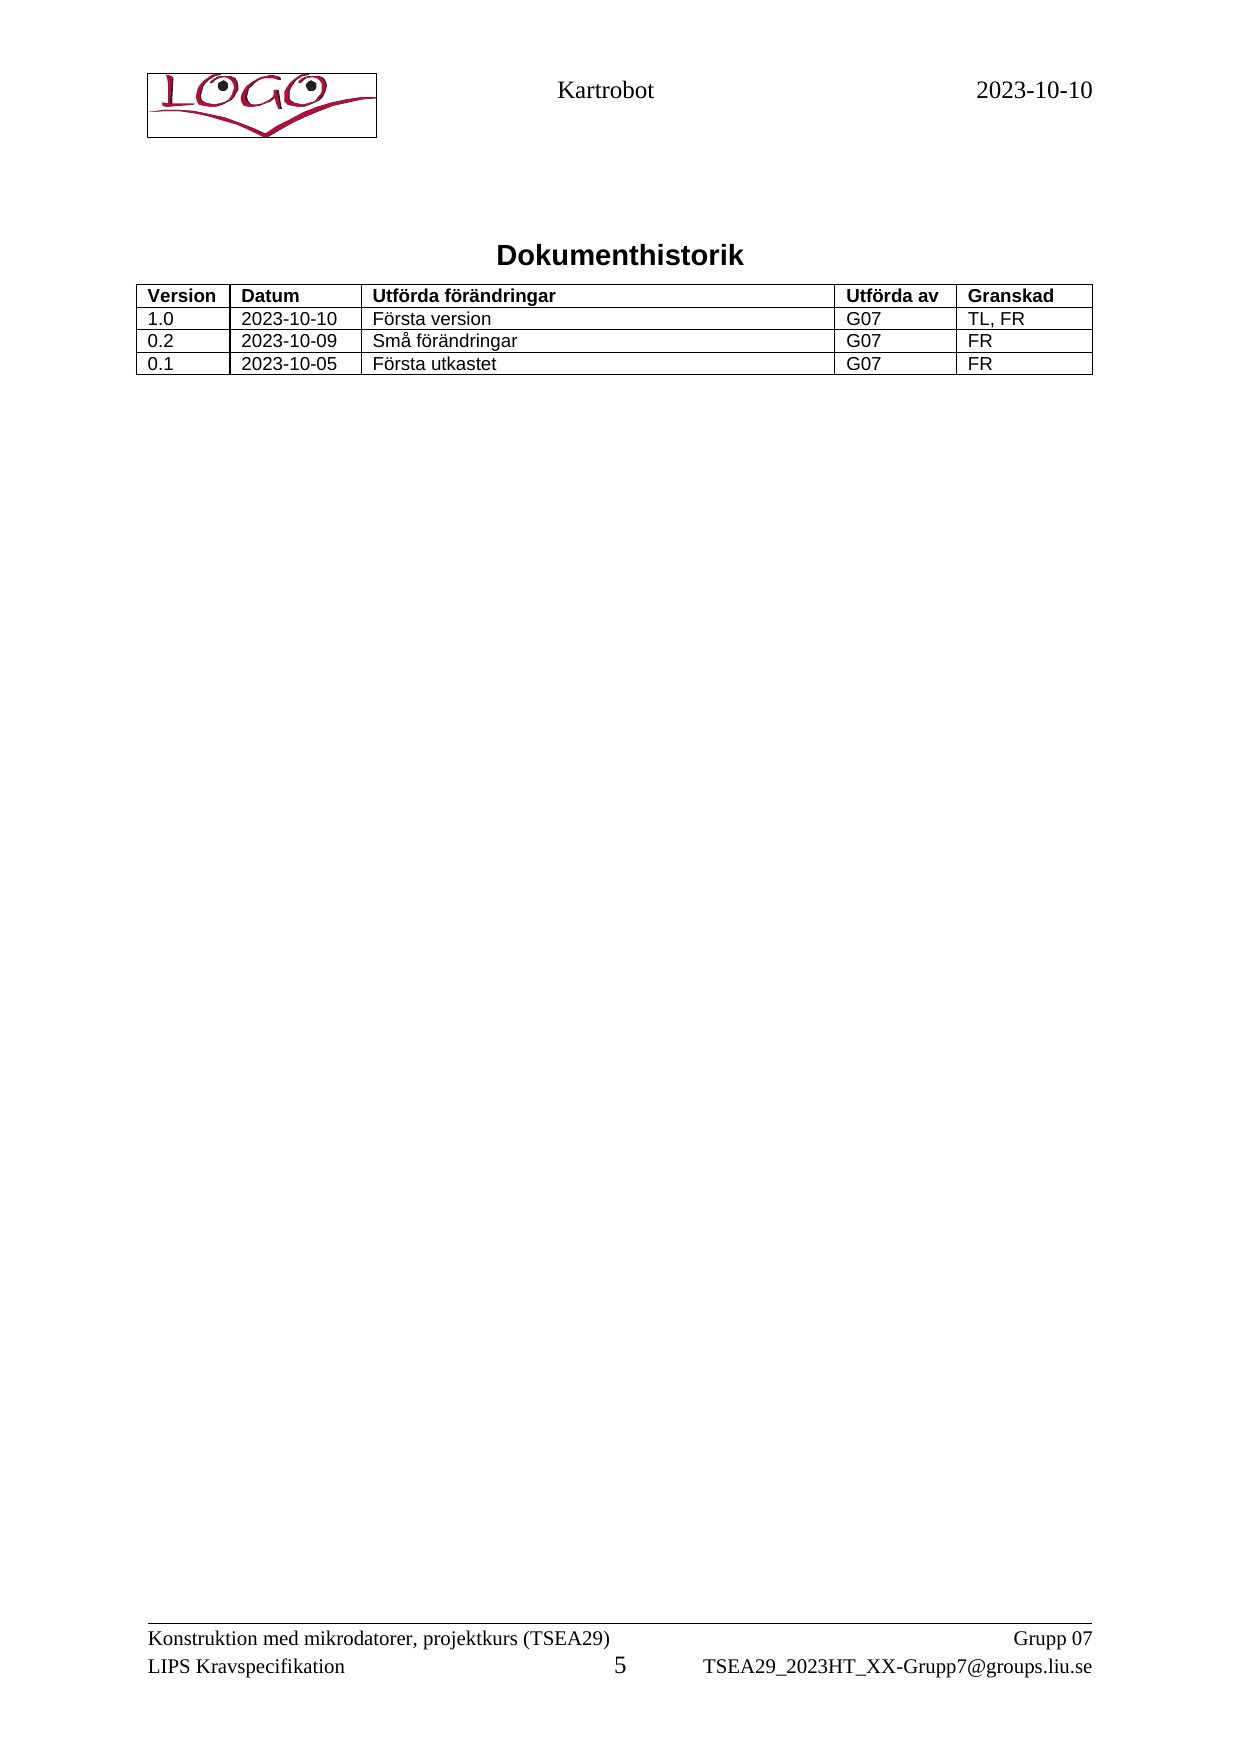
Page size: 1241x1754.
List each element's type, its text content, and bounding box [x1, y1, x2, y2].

table_cell Första utkastet [362, 353, 834, 374]
table_cell G07 [835, 330, 956, 352]
table_cell G07 [835, 308, 956, 329]
table_cell 0.2 [137, 330, 229, 352]
table_header Utförda förändringar [362, 285, 834, 307]
table_header Version [137, 285, 229, 307]
table_cell 2023-10-10 [231, 308, 361, 329]
table_cell FR [957, 330, 1092, 352]
table_cell 2023-10-09 [231, 330, 361, 352]
table_header Granskad [957, 285, 1092, 307]
text Dokumenthistorik [148, 238, 1092, 271]
table_cell 0.1 [137, 353, 229, 374]
table_cell Små förändringar [362, 330, 834, 352]
table_header Datum [231, 285, 361, 307]
table_cell 1.0 [137, 308, 229, 329]
table_cell G07 [835, 353, 956, 374]
table_cell Första version [362, 308, 834, 329]
table_header Utförda av [835, 285, 956, 307]
table_cell TL, FR [957, 308, 1092, 329]
table_cell 2023-10-05 [231, 353, 361, 374]
table_cell FR [957, 353, 1092, 374]
